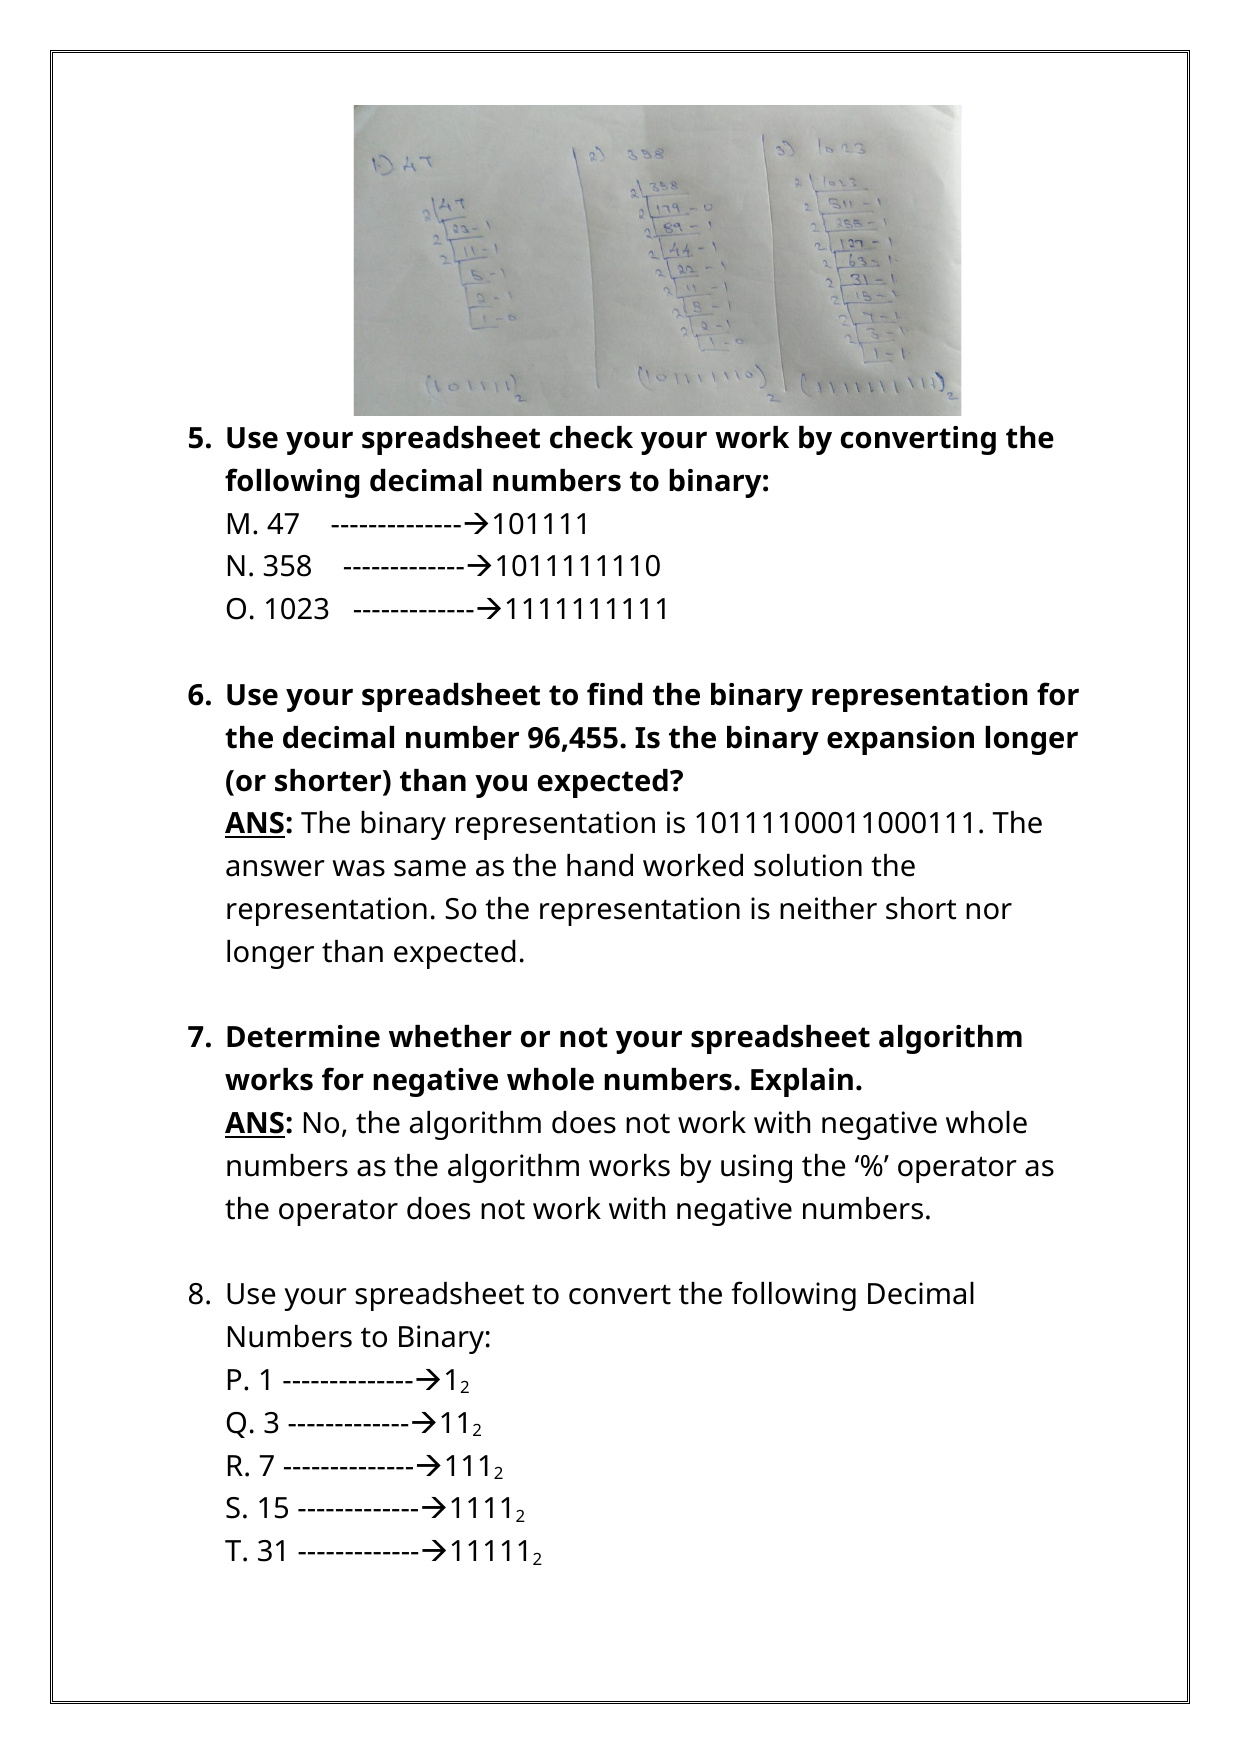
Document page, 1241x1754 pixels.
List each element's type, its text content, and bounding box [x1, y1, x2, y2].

list Q. 3 -------------112 [225, 1402, 1090, 1442]
picture [355, 105, 962, 416]
list R. 7 --------------1112 [225, 1445, 1090, 1484]
list Use your spreadsheet check your work by converting the following decimal numbers to binary: [187, 417, 1090, 500]
list ANS: The binary representation is 10111100011000111. The answer was same as the hand worked solution the representation. So the representation is neither short nor longer than expected. [225, 803, 1090, 971]
list O. 1023 -------------1111111111 [225, 588, 1090, 628]
list P. 1 --------------12 [225, 1359, 1090, 1399]
list Use your spreadsheet to find the binary representation for the decimal number 96,455. Is the binary expansion longer (or shorter) than you expected? [187, 674, 1090, 799]
list T. 31 -------------111112 [225, 1530, 1090, 1570]
list M. 47 --------------101111 [225, 503, 1090, 543]
list Determine whether or not your spreadsheet algorithm works for negative whole numbers. Explain. [187, 1017, 1090, 1099]
list Use your spreadsheet to convert the following Decimal Numbers to Binary: [187, 1273, 1090, 1356]
list N. 358 -------------1011111110 [225, 546, 1090, 585]
list ANS: No, the algorithm does not work with negative whole numbers as the algorithm works by using the ‘%’ operator as the operator does not work with negative numbers. [225, 1102, 1090, 1228]
list S. 15 -------------11112 [225, 1488, 1090, 1527]
